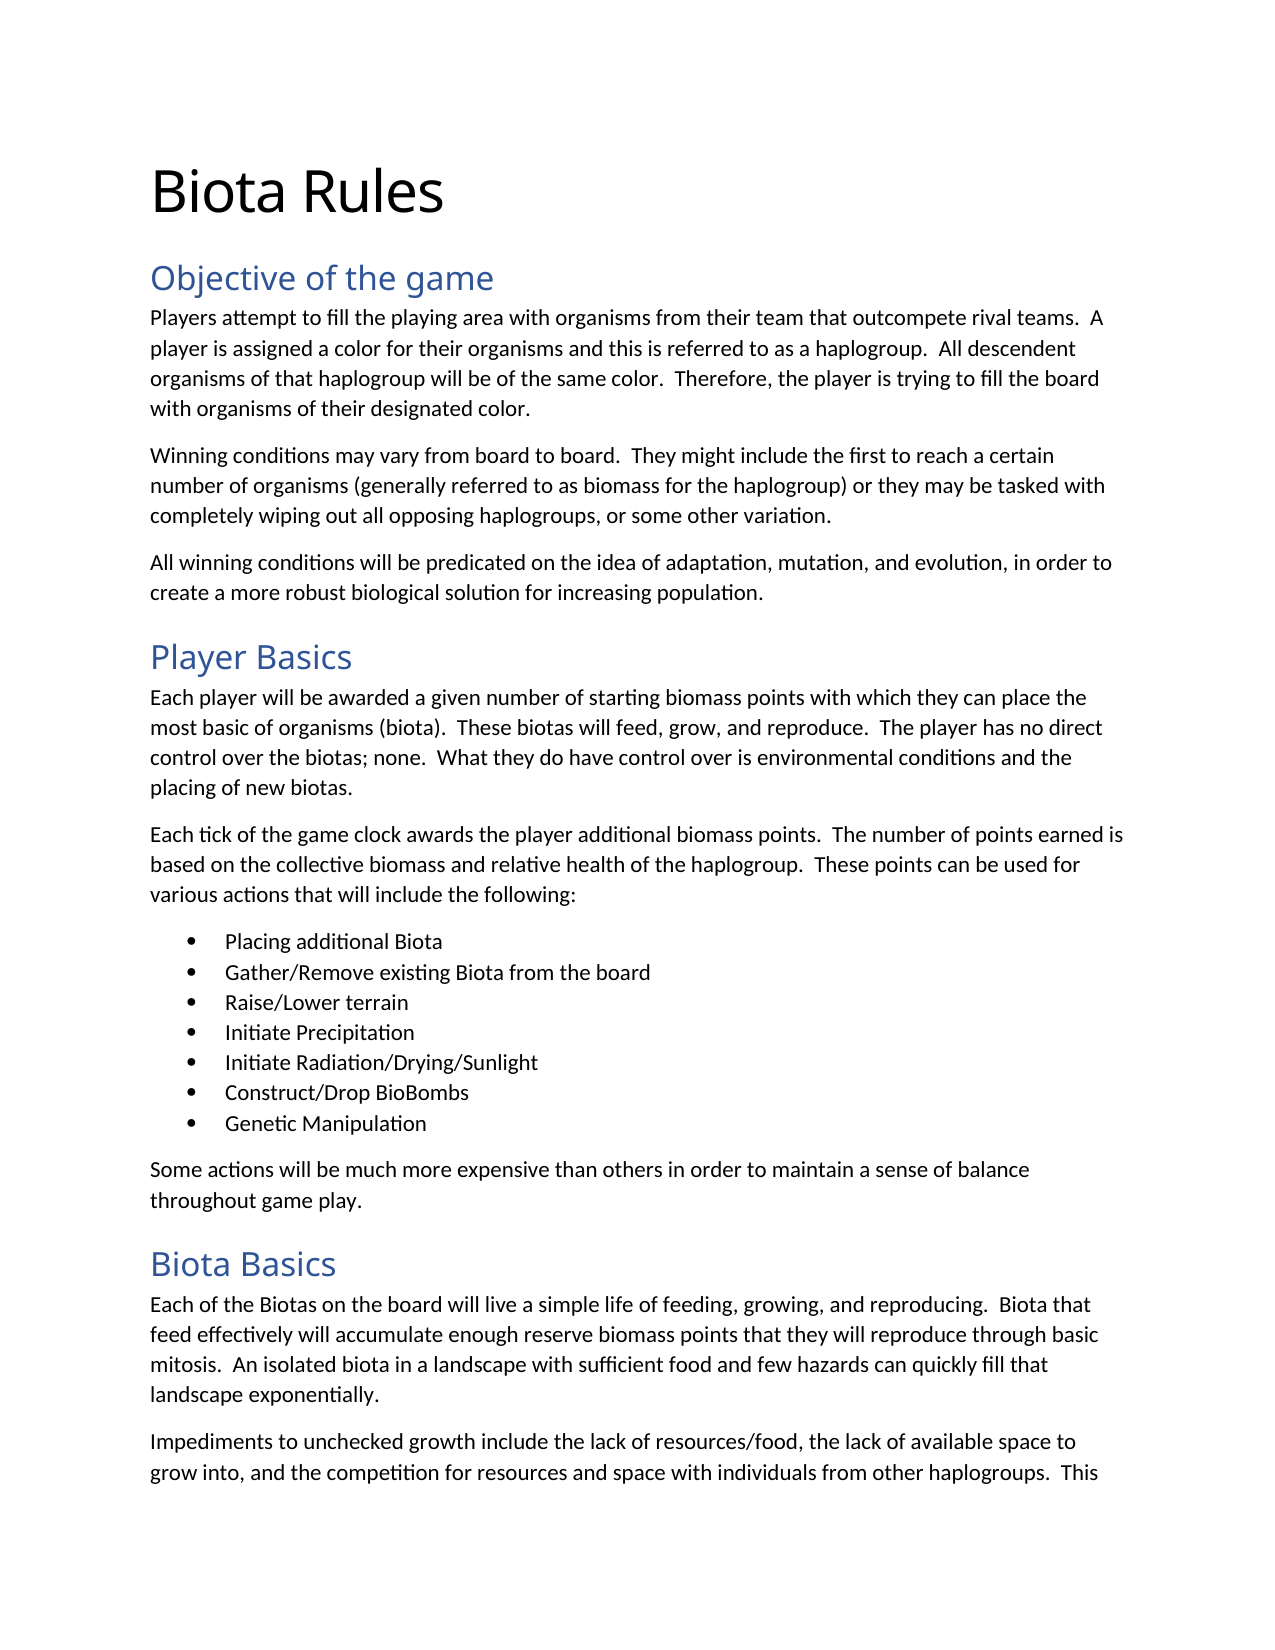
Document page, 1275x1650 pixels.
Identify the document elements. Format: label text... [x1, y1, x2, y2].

subtitle Objective of the game [150, 254, 1125, 300]
title Biota Rules [150, 150, 1125, 229]
text Each tick of the game clock awards the player additional biomass points. The number of points earned is based on the collective biomass and relative health of the haplogroup. These points can be used for various actions that will include the following: [150, 820, 1125, 908]
text Each player will be awarded a given number of starting biomass points with which they can place the most basic of organisms (biota). These biotas will feed, grow, and reproduce. The player has no direct control over the biotas; none. What they do have control over is environmental conditions and the placing of new biotas. [150, 683, 1125, 801]
list Placing additional Biota [187, 927, 1125, 955]
text Some actions will be much more expensive than others in order to maintain a sense of balance throughout game play. [150, 1156, 1125, 1214]
text Each of the Biotas on the board will live a simple life of feeding, growing, and reproducing. Biota that feed effectively will accumulate enough reserve biomass points that they will reproduce through basic mitosis. An isolated biota in a landscape with sufficient food and few hazards can quickly fill that landscape exponentially. [150, 1290, 1125, 1408]
subtitle Biota Basics [150, 1241, 1125, 1286]
text Players attempt to fill the playing area with organisms from their team that outcompete rival teams. A player is assigned a color for their organisms and this is referred to as a haplogroup. All descendent organisms of that haplogroup will be of the same color. Therefore, the player is trying to fill the board with organisms of their designated color. [150, 303, 1125, 422]
list Genetic Manipulation [187, 1109, 1125, 1137]
list Initiate Precipitation [187, 1018, 1125, 1046]
text All winning conditions will be predicated on the idea of adaptation, mutation, and evolution, in order to create a more robust biological solution for increasing population. [150, 548, 1125, 606]
list Gather/Remove existing Biota from the board [187, 958, 1125, 986]
text Winning conditions may vary from board to board. They might include the first to reach a certain number of organisms (generally referred to as biomass for the haplogroup) or they may be tasked with completely wiping out all opposing haplogroups, or some other variation. [150, 441, 1125, 529]
list Construct/Drop BioBombs [187, 1078, 1125, 1106]
list Initiate Radiation/Drying/Sunlight [187, 1048, 1125, 1076]
subtitle Player Basics [150, 634, 1125, 679]
list Raise/Lower terrain [187, 988, 1125, 1016]
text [150, 1427, 1125, 1486]
